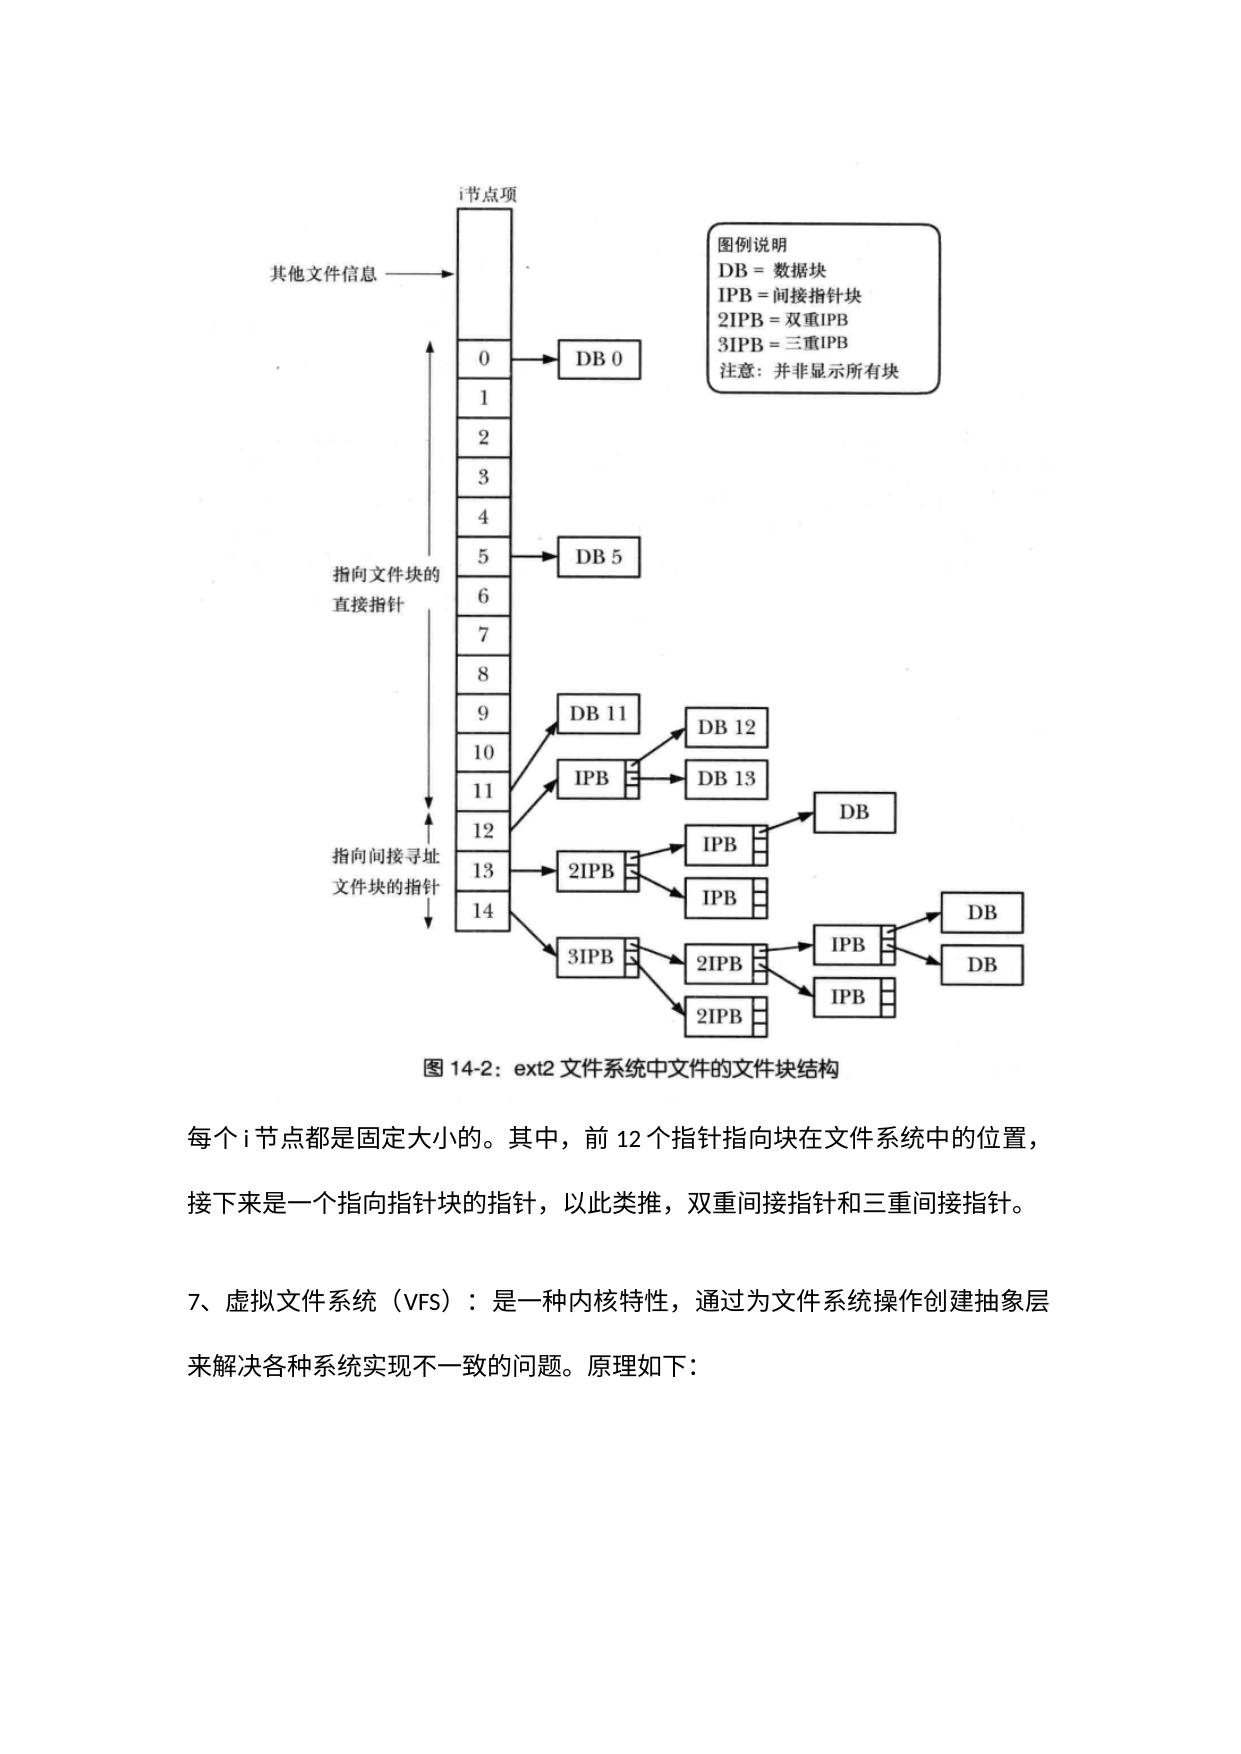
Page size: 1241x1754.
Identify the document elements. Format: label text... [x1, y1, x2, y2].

list 每个i节点都是固定大小的。其中，前12个指针指向块在文件系统中的位置，接下来是一个指向指针块的指针，以此类推，双重间接指针和三重间接指针。 [187, 1104, 1053, 1234]
picture [187, 162, 1052, 1103]
list 虚拟文件系统（VFS）：是一种内核特性，通过为文件系统操作创建抽象层来解决各种系统实现不一致的问题。原理如下： [187, 1267, 1053, 1397]
